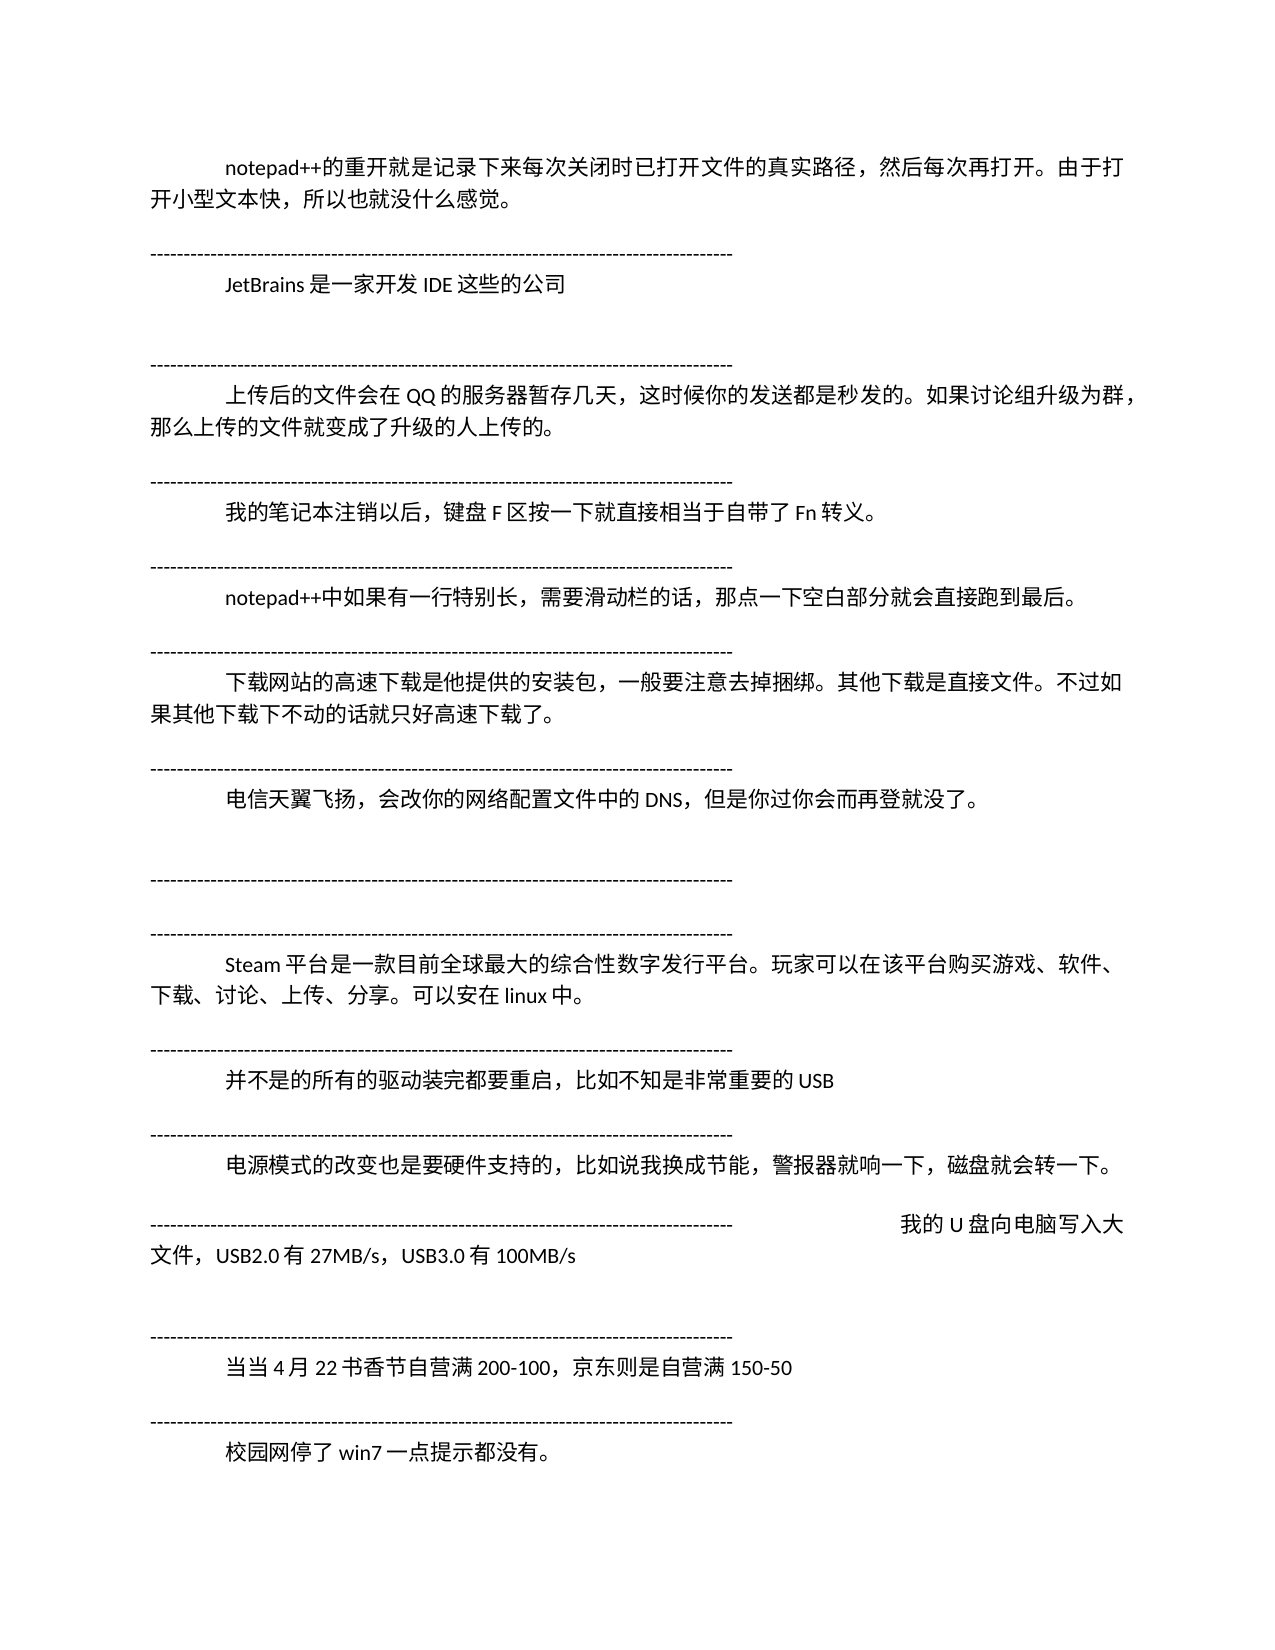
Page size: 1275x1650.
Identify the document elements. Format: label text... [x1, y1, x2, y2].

text 并不是的所有的驱动装完都要重启，比如不知是非常重要的USB [150, 1063, 1125, 1095]
text notepad++中如果有一行特别长，需要滑动栏的话，那点一下空白部分就会直接跑到最后。 [150, 580, 1125, 612]
text --------------------------------------------------------------------------------------- [150, 352, 1125, 378]
text --------------------------------------------------------------------------------------- [150, 1408, 1125, 1435]
text notepad++的重开就是记录下来每次关闭时已打开文件的真实路径，然后每次再打开。由于打开小型文本快，所以也就没什么感觉。 [150, 150, 1125, 213]
text 电信天翼飞扬，会改你的网络配置文件中的DNS，但是你过你会而再登就没了。 [150, 782, 1125, 813]
text --------------------------------------------------------------------------------------- [150, 1323, 1125, 1350]
text --------------------------------------------------------------------------------------- [150, 920, 1125, 947]
text 我的笔记本注销以后，键盘F区按一下就直接相当于自带了Fn转义。 [150, 495, 1125, 527]
text JetBrains是一家开发IDE这些的公司 [150, 267, 1125, 298]
text --------------------------------------------------------------------------------------- [150, 553, 1125, 580]
text --------------------------------------------------------------------------------------- [150, 1122, 1125, 1148]
text --------------------------------------------------------------------------------------- [150, 1037, 1125, 1063]
text --------------------------------------------------------------------------------------- [150, 468, 1125, 495]
text 校园网停了win7一点提示都没有。 [150, 1435, 1125, 1467]
text --------------------------------------------------------------------------------------- [150, 867, 1125, 893]
text Steam平台是一款目前全球最大的综合性数字发行平台。玩家可以在该平台购买游戏、软件、下载、讨论、上传、分享。可以安在linux中。 [150, 947, 1125, 1010]
text --------------------------------------------------------------------------------------- [150, 755, 1125, 782]
text --------------------------------------------------------------------------------------- [150, 240, 1125, 267]
text --------------------------------------------------------------------------------------- [150, 638, 1125, 665]
text 下载网站的高速下载是他提供的安装包，一般要注意去掉捆绑。其他下载是直接文件。不过如果其他下载下不动的话就只好高速下载了。 [150, 665, 1125, 728]
text --------------------------------------------------------------------------------------- 我的U盘向电脑写入大文件，USB2.0有27MB/s，USB3.0有100MB/s [150, 1207, 1125, 1270]
text 电源模式的改变也是要硬件支持的，比如说我换成节能，警报器就响一下，磁盘就会转一下。 [150, 1148, 1125, 1180]
text 上传后的文件会在QQ的服务器暂存几天，这时候你的发送都是秒发的。如果讨论组升级为群，那么上传的文件就变成了升级的人上传的。 [150, 378, 1125, 442]
text 当当4月22书香节自营满200-100，京东则是自营满150-50 [150, 1350, 1125, 1382]
